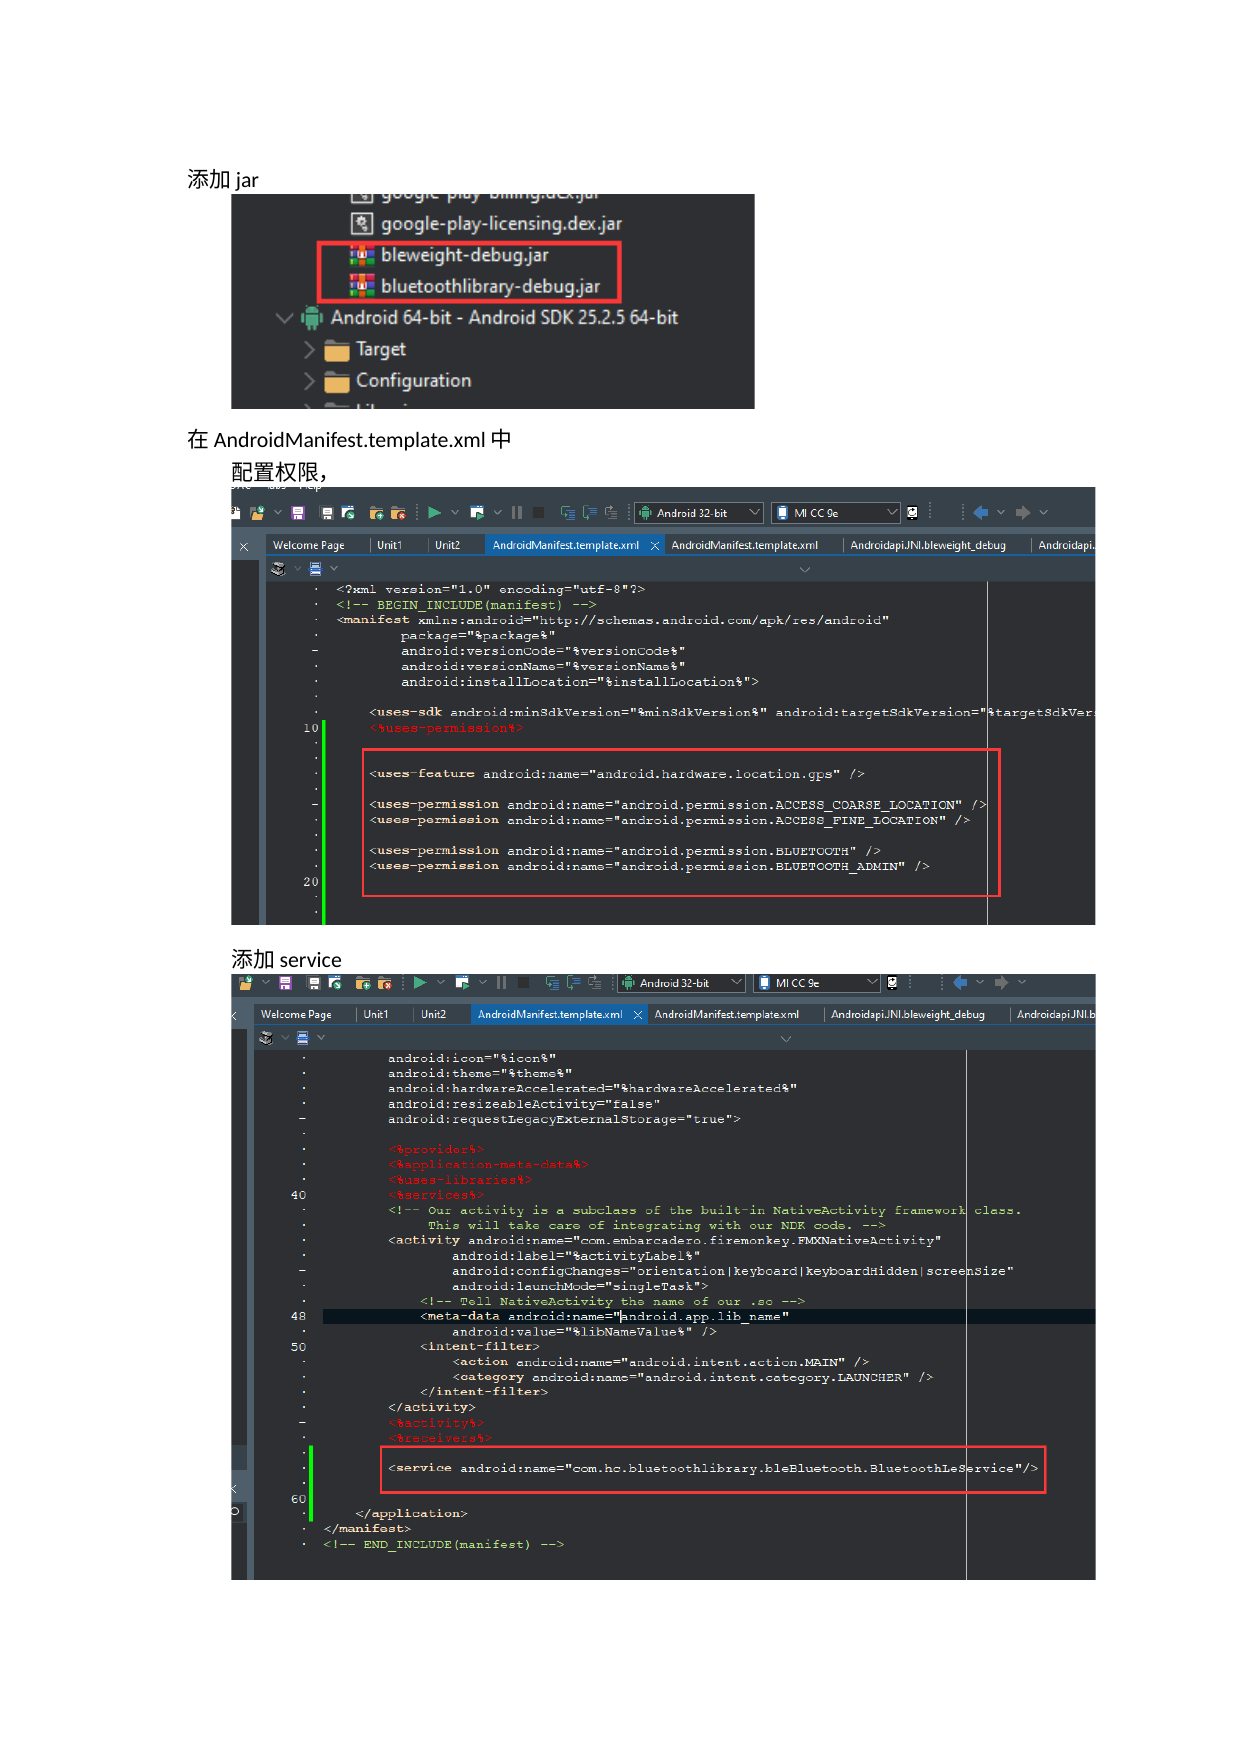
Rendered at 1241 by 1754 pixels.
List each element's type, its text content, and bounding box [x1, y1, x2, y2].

picture [231, 194, 755, 409]
picture [231, 487, 1096, 925]
text 添加jar [187, 162, 1053, 194]
picture [231, 974, 1096, 1580]
text 在AndroidManifest.template.xml中 [187, 422, 1053, 454]
text 配置权限， [187, 454, 1053, 487]
text 添加service [187, 942, 1053, 974]
